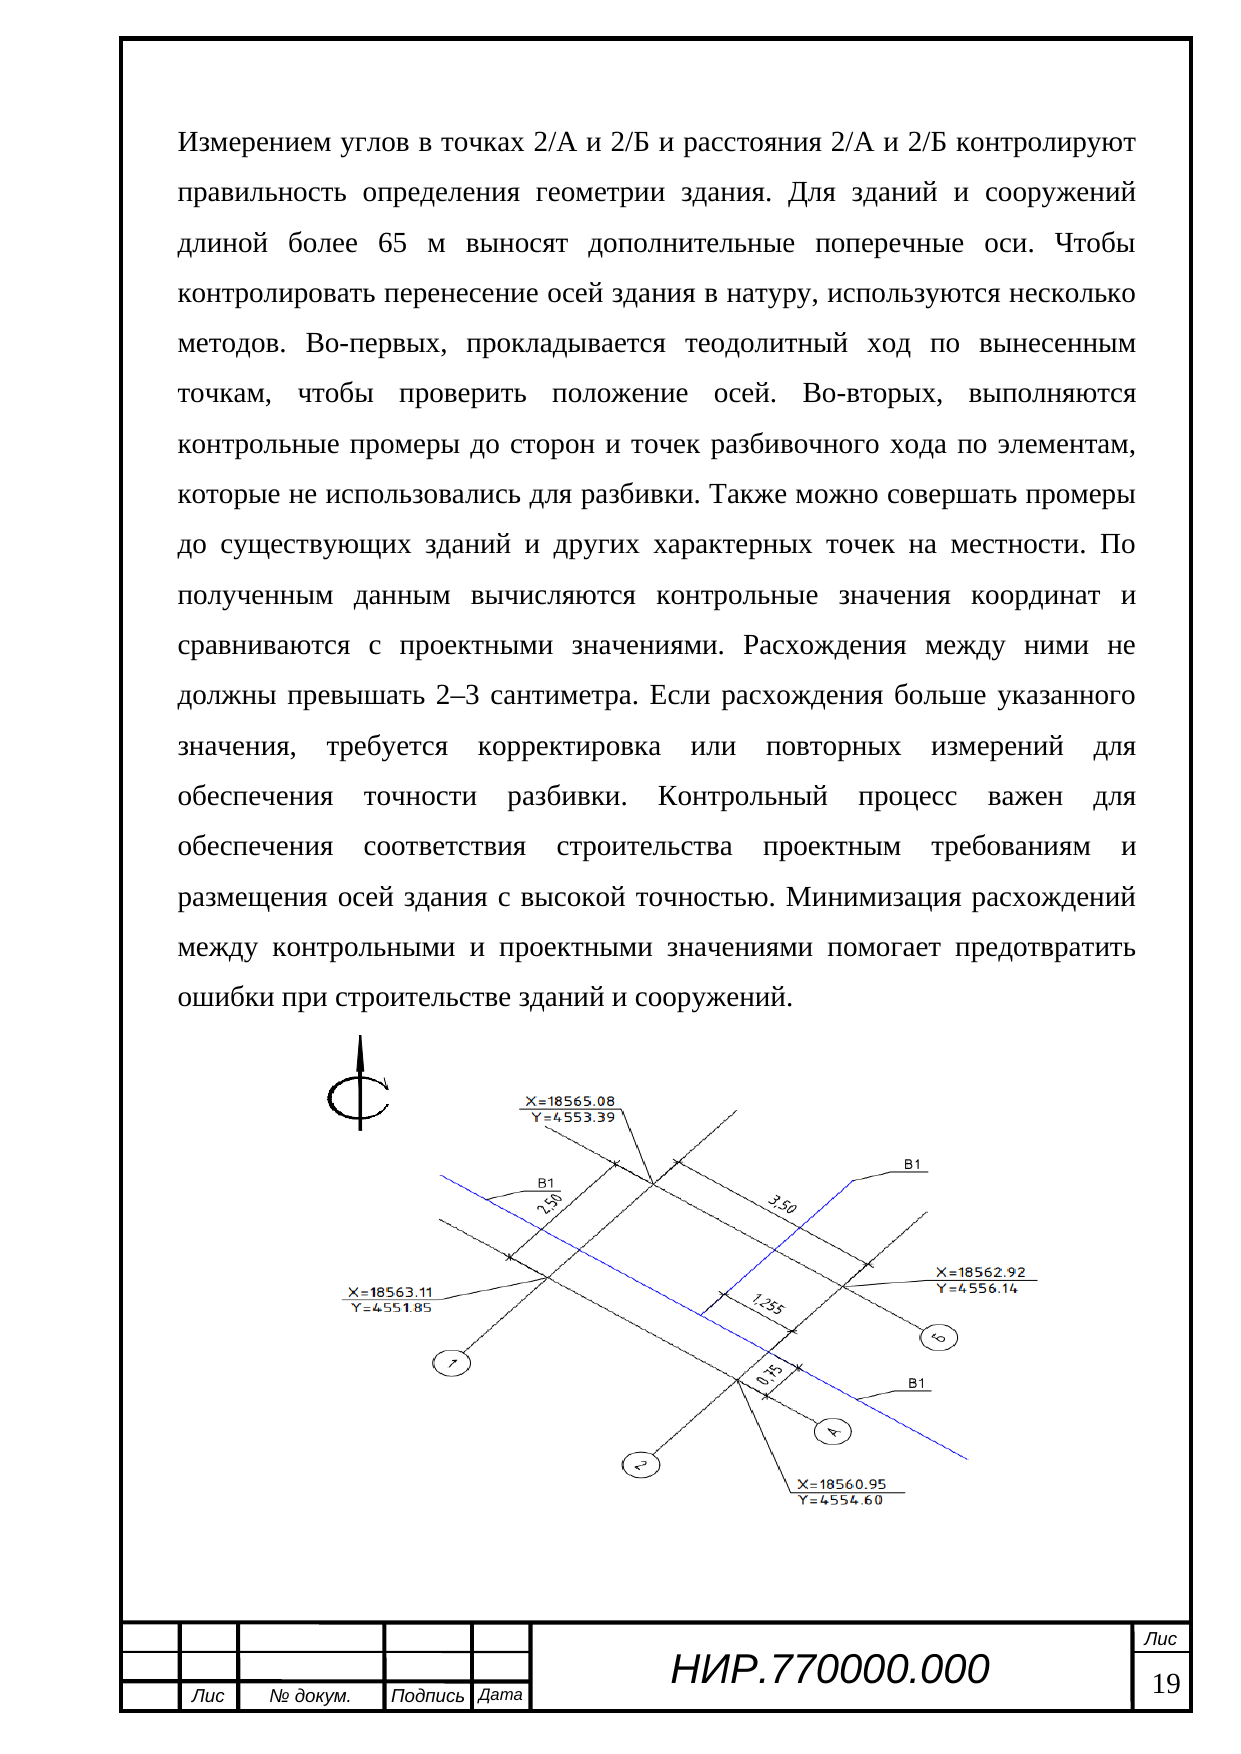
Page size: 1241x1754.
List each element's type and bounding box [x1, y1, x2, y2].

text [177, 124, 1137, 1013]
picture [293, 1034, 1053, 1510]
